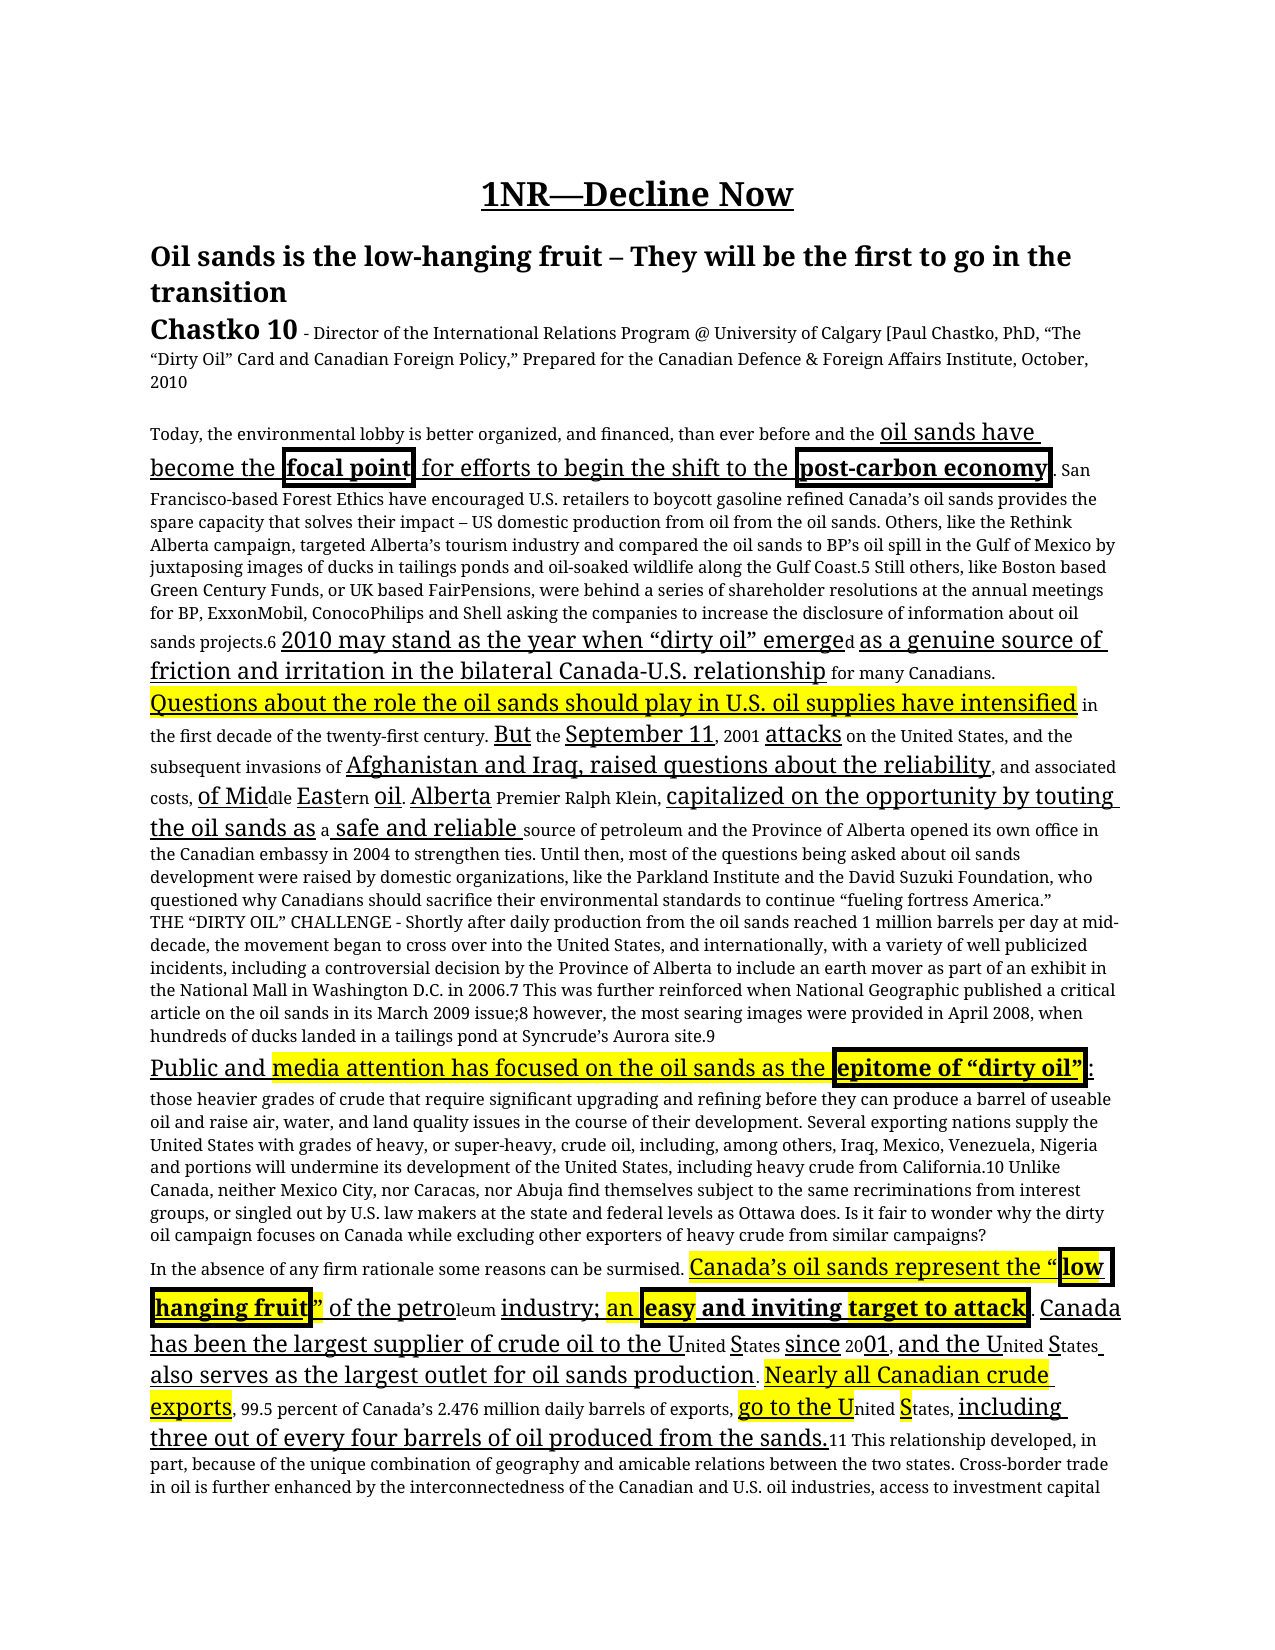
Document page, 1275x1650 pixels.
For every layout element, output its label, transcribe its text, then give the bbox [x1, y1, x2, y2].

text 1NR—Decline Now [150, 171, 1125, 216]
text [150, 1247, 1125, 1498]
text Chastko 10 - Director of the International Relations Program @ University of Calgary [Paul Chastko, PhD, “The “Dirty Oil” Card and Canadian Foreign Policy,” Prepared for the Canadian Defence & Foreign Affairs Institute, October, 2010 [150, 311, 1125, 393]
text THE “DIRTY OIL” CHALLENGE - Shortly after daily production from the oil sands reached 1 million barrels per day at mid-decade, the movement began to cross over into the United States, and internationally, with a variety of well publicized incidents, including a controversial decision by the Province of Alberta to include an earth mover as part of an exhibit in the National Mall in Washington D.C. in 2006.7 This was further reinforced when National Geographic published a critical article on the oil sands in its March 2009 issue;8 however, the most searing images were provided in April 2008, when hundreds of ducks landed in a tailings pond at Syncrude’s Aurora site.9 [150, 911, 1125, 1047]
text Oil sands is the low-hanging fruit – They will be the first to go in the transition [150, 237, 1125, 311]
text Today, the environmental lobby is better organized, and financed, than ever before and the oil sands have become the focal point for efforts to begin the shift to the post-carbon economy. San Francisco-based Forest Ethics have encouraged U.S. retailers to boycott gasoline refined Canada’s oil sands provides the spare capacity that solves their impact – US domestic production from oil from the oil sands. Others, like the Rethink Alberta campaign, targeted Alberta’s tourism industry and compared the oil sands to BP’s oil spill in the Gulf of Mexico by juxtaposing images of ducks in tailings ponds and oil-soaked wildlife along the Gulf Coast.5 Still others, like Boston based Green Century Funds, or UK based FairPensions, were behind a series of shareholder resolutions at the annual meetings for BP, ExxonMobil, ConocoPhilips and Shell asking the companies to increase the disclosure of information about oil sands projects.6 2010 may stand as the year when “dirty oil” emerged as a genuine source of friction and irritation in the bilateral Canada-U.S. relationship for many Canadians. [150, 416, 1125, 686]
text Public and media attention has focused on the oil sands as the epitome of “dirty oil”: those heavier grades of crude that require significant upgrading and refining before they can produce a barrel of useable oil and raise air, water, and land quality issues in the course of their development. Several exporting nations supply the United States with grades of heavy, or super-heavy, crude oil, including, among others, Iraq, Mexico, Venezuela, Nigeria and portions will undermine its development of the United States, including heavy crude from California.10 Unlike Canada, neither Mexico City, nor Caracas, nor Abuja find themselves subject to the same recriminations from interest groups, or singled out by U.S. law makers at the state and federal levels as Ottawa does. Is it fair to wonder why the dirty oil campaign focuses on Canada while excluding other exporters of heavy crude from similar campaigns? [150, 1047, 1125, 1247]
text Questions about the role the oil sands should play in U.S. oil supplies have intensified in the first decade of the twenty-first century. But the September 11, 2001 attacks on the United States, and the subsequent invasions of Afghanistan and Iraq, raised questions about the reliability, and associated costs, of Middle Eastern oil. Alberta Premier Ralph Klein, capitalized on the opportunity by touting the oil sands as a safe and reliable source of petroleum and the Province of Alberta opened its own office in the Canadian embassy in 2004 to strengthen ties. Until then, most of the questions being asked about oil sands development were raised by domestic organizations, like the Parkland Institute and the David Suzuki Foundation, who questioned why Canadians should sacrifice their environmental standards to continue “fueling fortress America.” [150, 686, 1125, 911]
